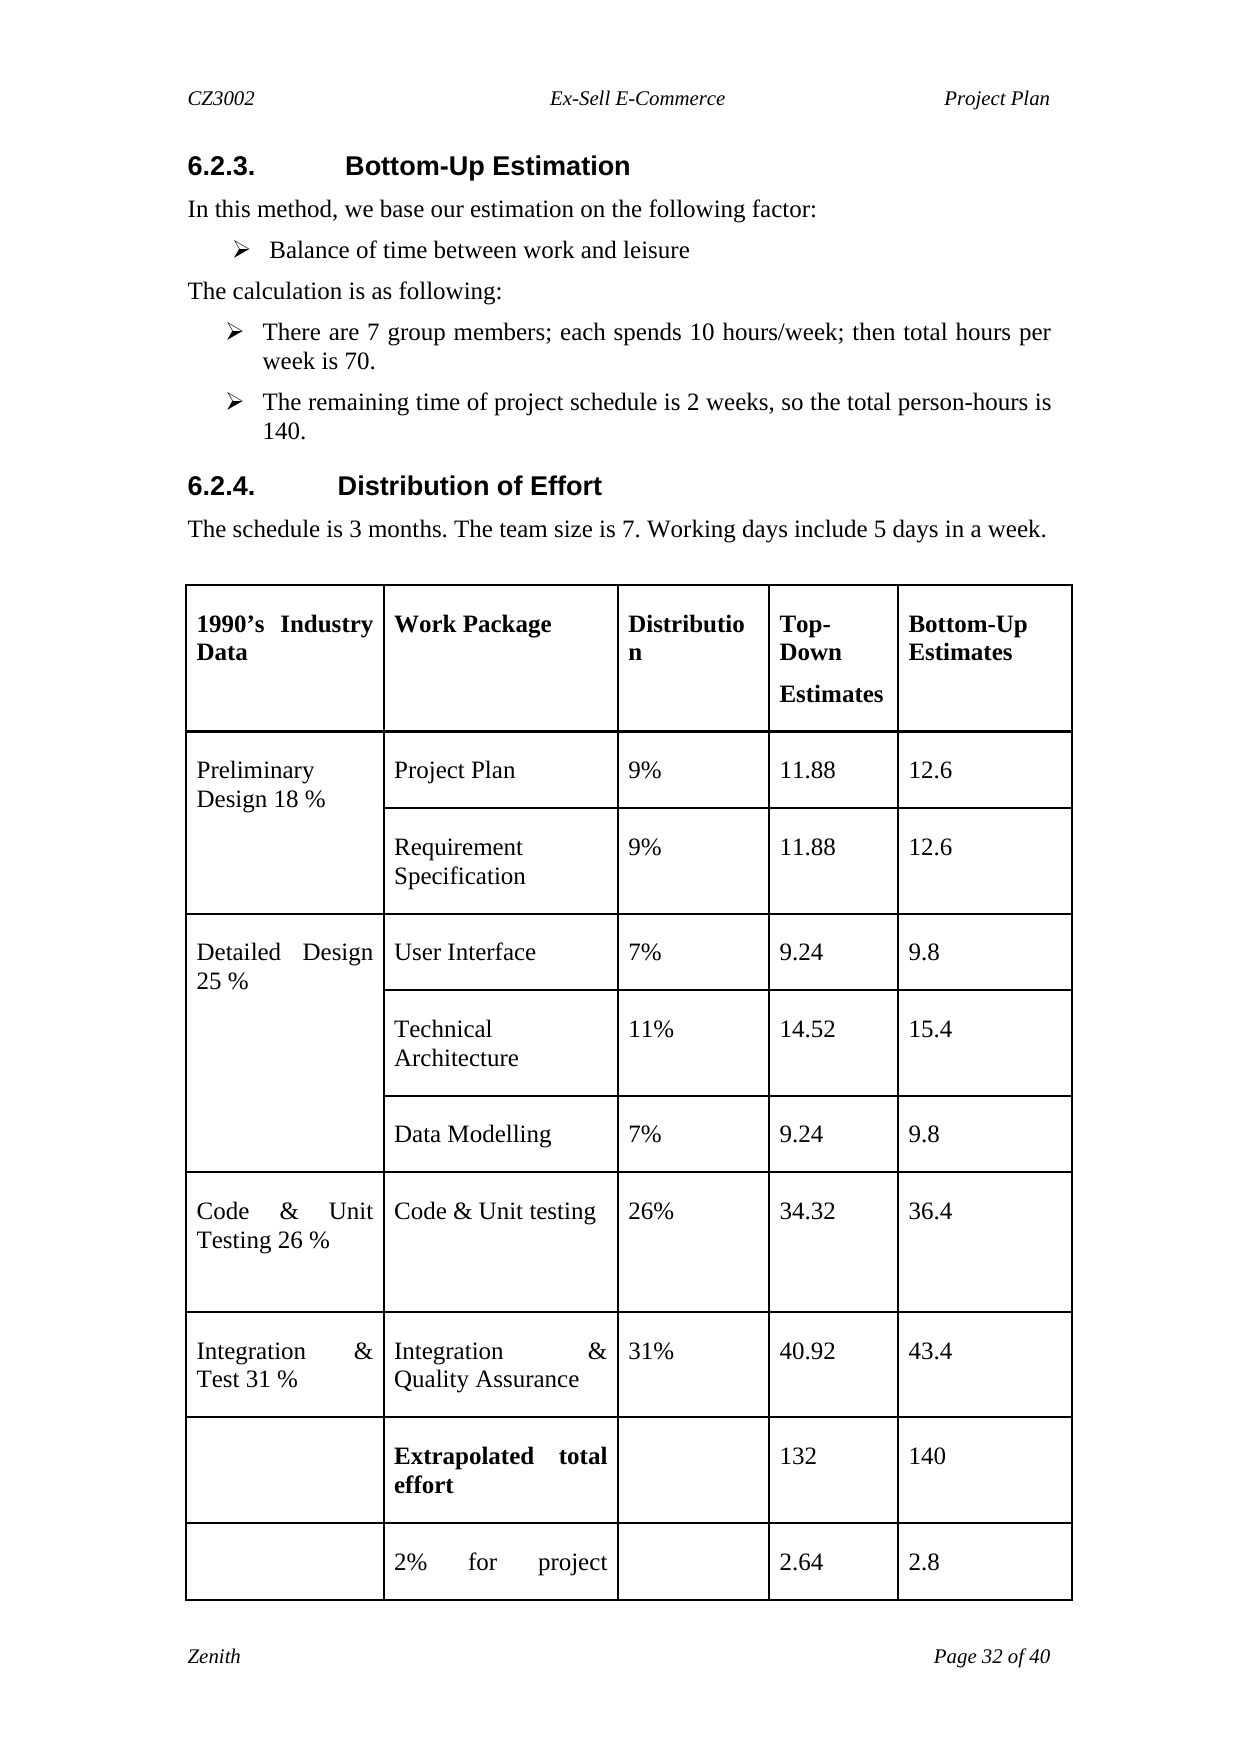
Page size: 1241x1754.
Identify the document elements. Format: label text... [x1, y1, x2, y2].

table_cell 26% [619, 1173, 768, 1311]
table_cell [619, 1418, 768, 1522]
table_cell Extrapolated total effort [385, 1418, 617, 1522]
list There are 7 group members; each spends 10 hours/week; then total hours per week is 70. [225, 317, 1053, 375]
list The remaining time of project schedule is 2 weeks, so the total person-hours is 140. [225, 387, 1053, 445]
table_cell 34.32 [770, 1173, 897, 1311]
table_header Work Package [385, 586, 617, 730]
table_cell 15.4 [899, 991, 1071, 1094]
table_cell Integration & Quality Assurance [385, 1313, 617, 1416]
table_cell [187, 1524, 383, 1599]
table_cell 9.24 [770, 915, 897, 989]
table_cell 11% [619, 991, 768, 1094]
table_cell Integration & Test 31 % [187, 1313, 383, 1416]
table_cell [187, 1418, 383, 1522]
table_header Bottom-Up Estimates [899, 586, 1071, 730]
table_cell Code & Unit Testing 26 % [187, 1173, 383, 1311]
list Balance of time between work and leisure [232, 235, 1053, 264]
table_cell 7% [619, 1097, 768, 1171]
table_cell 9% [619, 809, 768, 912]
table_cell 2.64 [770, 1524, 897, 1599]
table_cell 9.8 [899, 915, 1071, 989]
table_cell 132 [770, 1418, 897, 1522]
table_cell 14.52 [770, 991, 897, 1094]
table_cell [619, 1524, 768, 1599]
table_header Top-Down Estimates [770, 586, 897, 730]
table_cell Technical Architecture [385, 991, 617, 1094]
table_cell 9% [619, 733, 768, 807]
table_cell Project Plan [385, 733, 617, 807]
table_cell 9.24 [770, 1097, 897, 1171]
text The calculation is as following: [187, 276, 1053, 305]
table_header Distribution [619, 586, 768, 730]
table_cell 36.4 [899, 1173, 1071, 1311]
table_cell 12.6 [899, 733, 1071, 807]
subtitle Distribution of Effort [187, 470, 1053, 501]
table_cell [385, 1524, 617, 1599]
subtitle Bottom-Up Estimation [187, 150, 1053, 181]
table_cell 11.88 [770, 809, 897, 912]
table_header 1990’s Industry Data [187, 586, 383, 730]
table_cell Code & Unit testing [385, 1173, 617, 1311]
table_cell User Interface [385, 915, 617, 989]
table_cell 40.92 [770, 1313, 897, 1416]
table_cell 7% [619, 915, 768, 989]
table_cell Detailed Design 25 % [187, 915, 383, 1171]
table_cell Requirement Specification [385, 809, 617, 912]
table_cell 11.88 [770, 733, 897, 807]
table_cell 2.8 [899, 1524, 1071, 1599]
table_cell 12.6 [899, 809, 1071, 912]
table_cell 140 [899, 1418, 1071, 1522]
table_cell 31% [619, 1313, 768, 1416]
table_cell 9.8 [899, 1097, 1071, 1171]
table_cell Preliminary Design 18 % [187, 733, 383, 912]
table_cell 43.4 [899, 1313, 1071, 1416]
text The schedule is 3 months. The team size is 7. Working days include 5 days in a week. [187, 514, 1053, 542]
text In this method, we base our estimation on the following factor: [187, 194, 1053, 222]
table_cell Data Modelling [385, 1097, 617, 1171]
